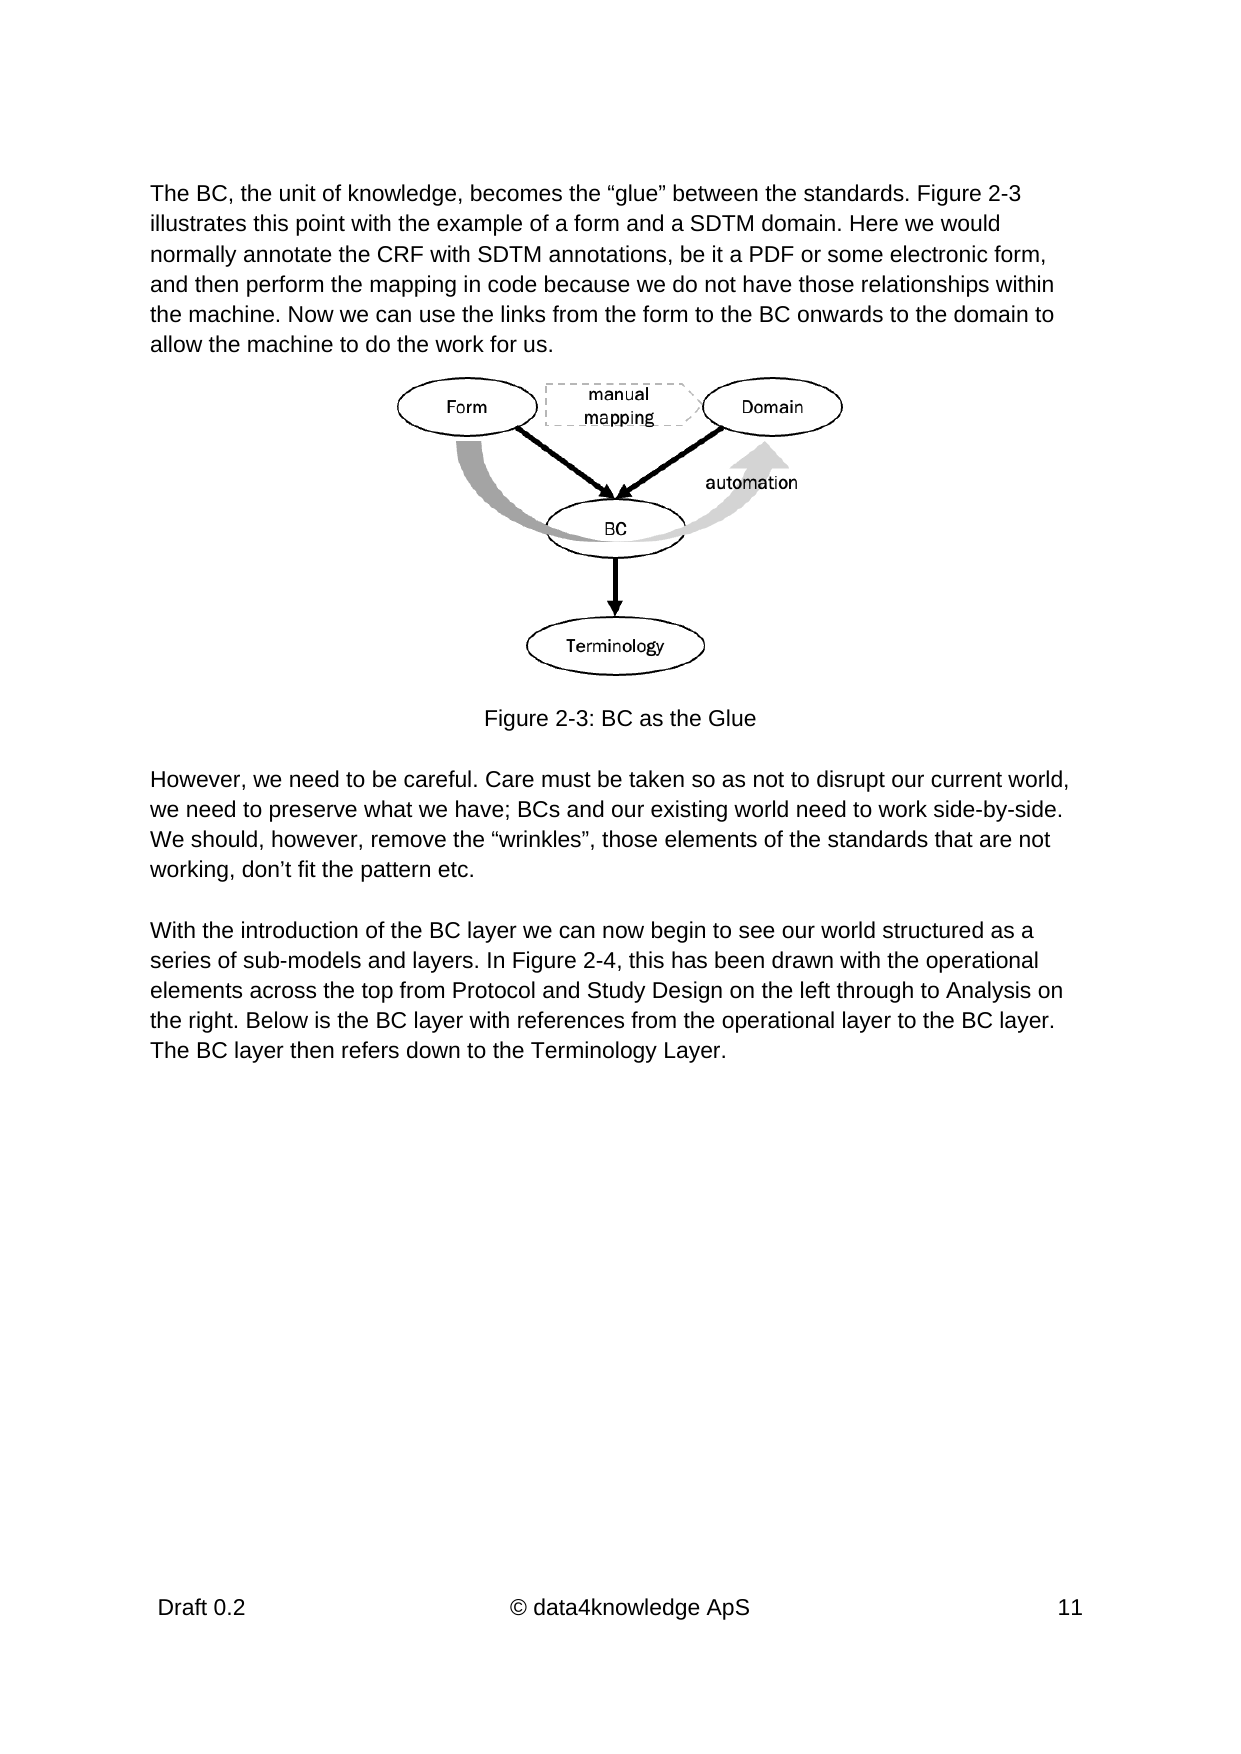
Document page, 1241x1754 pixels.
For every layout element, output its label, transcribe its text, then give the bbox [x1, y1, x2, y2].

text Figure 2-3: BC as the Glue [150, 705, 1090, 732]
text The BC, the unit of knowledge, becomes the “glue” between the standards. Figure 2-3 illustrates this point with the example of a form and a SDTM domain. Here we would normally annotate the CRF with SDTM annotations, be it a PDF or some electronic form, and then perform the mapping in code because we do not have those relationships within the machine. Now we can use the links from the form to the BC onwards to the domain to allow the machine to do the work for us. [150, 180, 1090, 358]
text With the introduction of the BC layer we can now begin to see our world structured as a series of sub-models and layers. In Figure 2-4, this has been drawn with the operational elements across the top from Protocol and Study Design on the left through to Analysis on the right. Below is the BC layer with references from the operational layer to the BC layer. The BC layer then refers down to the Terminology Layer. [150, 917, 1090, 1064]
picture [386, 361, 854, 702]
text However, we need to be careful. Care must be taken so as not to disrupt our current world, we need to preserve what we have; BCs and our existing world need to work side-by-side. We should, however, remove the “wrinkles”, those elements of the standards that are not working, don’t fit the pattern etc. [150, 766, 1090, 883]
